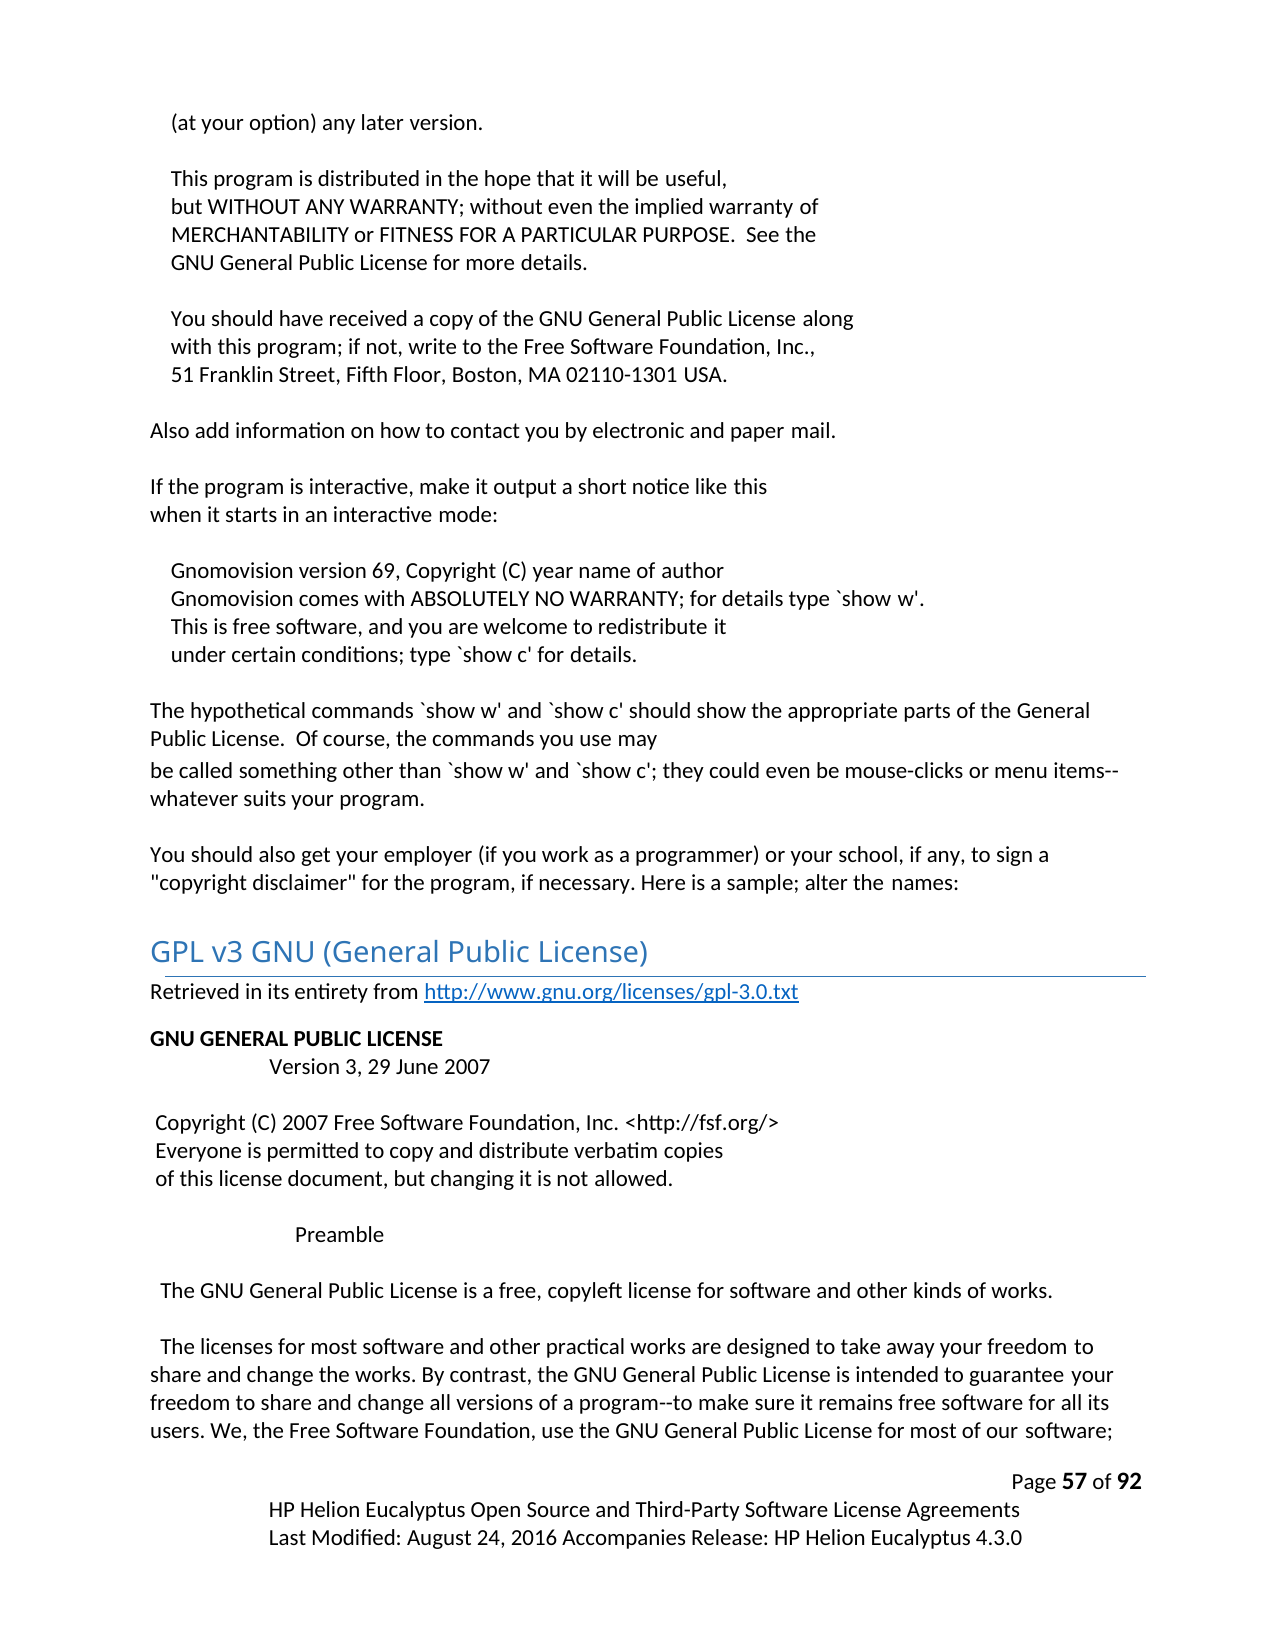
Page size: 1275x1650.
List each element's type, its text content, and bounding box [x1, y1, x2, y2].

text If the program is interactive, make it output a short notice like this when it starts in an interactive mode: [150, 472, 780, 528]
text 51 Franklin Street, Fifth Floor, Boston, MA 02110-1301 USA. [171, 360, 759, 388]
text The hypothetical commands `show w' and `show c' should show the appropriate parts of the General Public License. Of course, the commands you use may [150, 696, 1122, 752]
subtitle GNU GENERAL PUBLIC LICENSE [150, 1024, 759, 1052]
text but WITHOUT ANY WARRANTY; without even the implied warranty of MERCHANTABILITY or FITNESS FOR A PARTICULAR PURPOSE. See the [171, 192, 878, 248]
text The GNU General Public License is a free, copyleft license for software and other kinds of works. [160, 1276, 1122, 1304]
text Preamble [295, 1220, 759, 1248]
text Gnomovision version 69, Copyright (C) year name of author [171, 556, 759, 584]
text GNU General Public License for more details. [171, 248, 759, 276]
text Gnomovision comes with ABSOLUTELY NO WARRANTY; for details type `show w'. [171, 584, 1122, 612]
text be called something other than `show w' and `show c'; they could even be mouse-clicks or menu items-- whatever suits your program. [150, 756, 1122, 812]
text This program is distributed in the hope that it will be useful, [171, 164, 759, 192]
subtitle GPL v3 GNU (General Public License) [150, 931, 759, 971]
text (at your option) any later version. [171, 108, 759, 136]
text Also add information on how to contact you by electronic and paper mail. [150, 416, 1122, 444]
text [150, 1332, 1119, 1444]
text Everyone is permitted to copy and distribute verbatim copies of this license document, but changing it is not allowed. [155, 1136, 738, 1192]
text Copyright (C) 2007 Free Software Foundation, Inc. <http://fsf.org/> [155, 1108, 1122, 1136]
text This is free software, and you are welcome to redistribute it under certain conditions; type `show c' for details. [171, 612, 759, 668]
text Retrieved in its entirety from http://www.gnu.org/licenses/gpl-3.0.txt [150, 977, 1122, 1005]
text You should also get your employer (if you work as a programmer) or your school, if any, to sign a "copyright disclaimer" for the program, if necessary. Here is a sample; alter the names: [150, 840, 1122, 896]
text You should have received a copy of the GNU General Public License along with this program; if not, write to the Free Software Foundation, Inc., [171, 304, 878, 360]
text Version 3, 29 June 2007 [269, 1052, 759, 1080]
